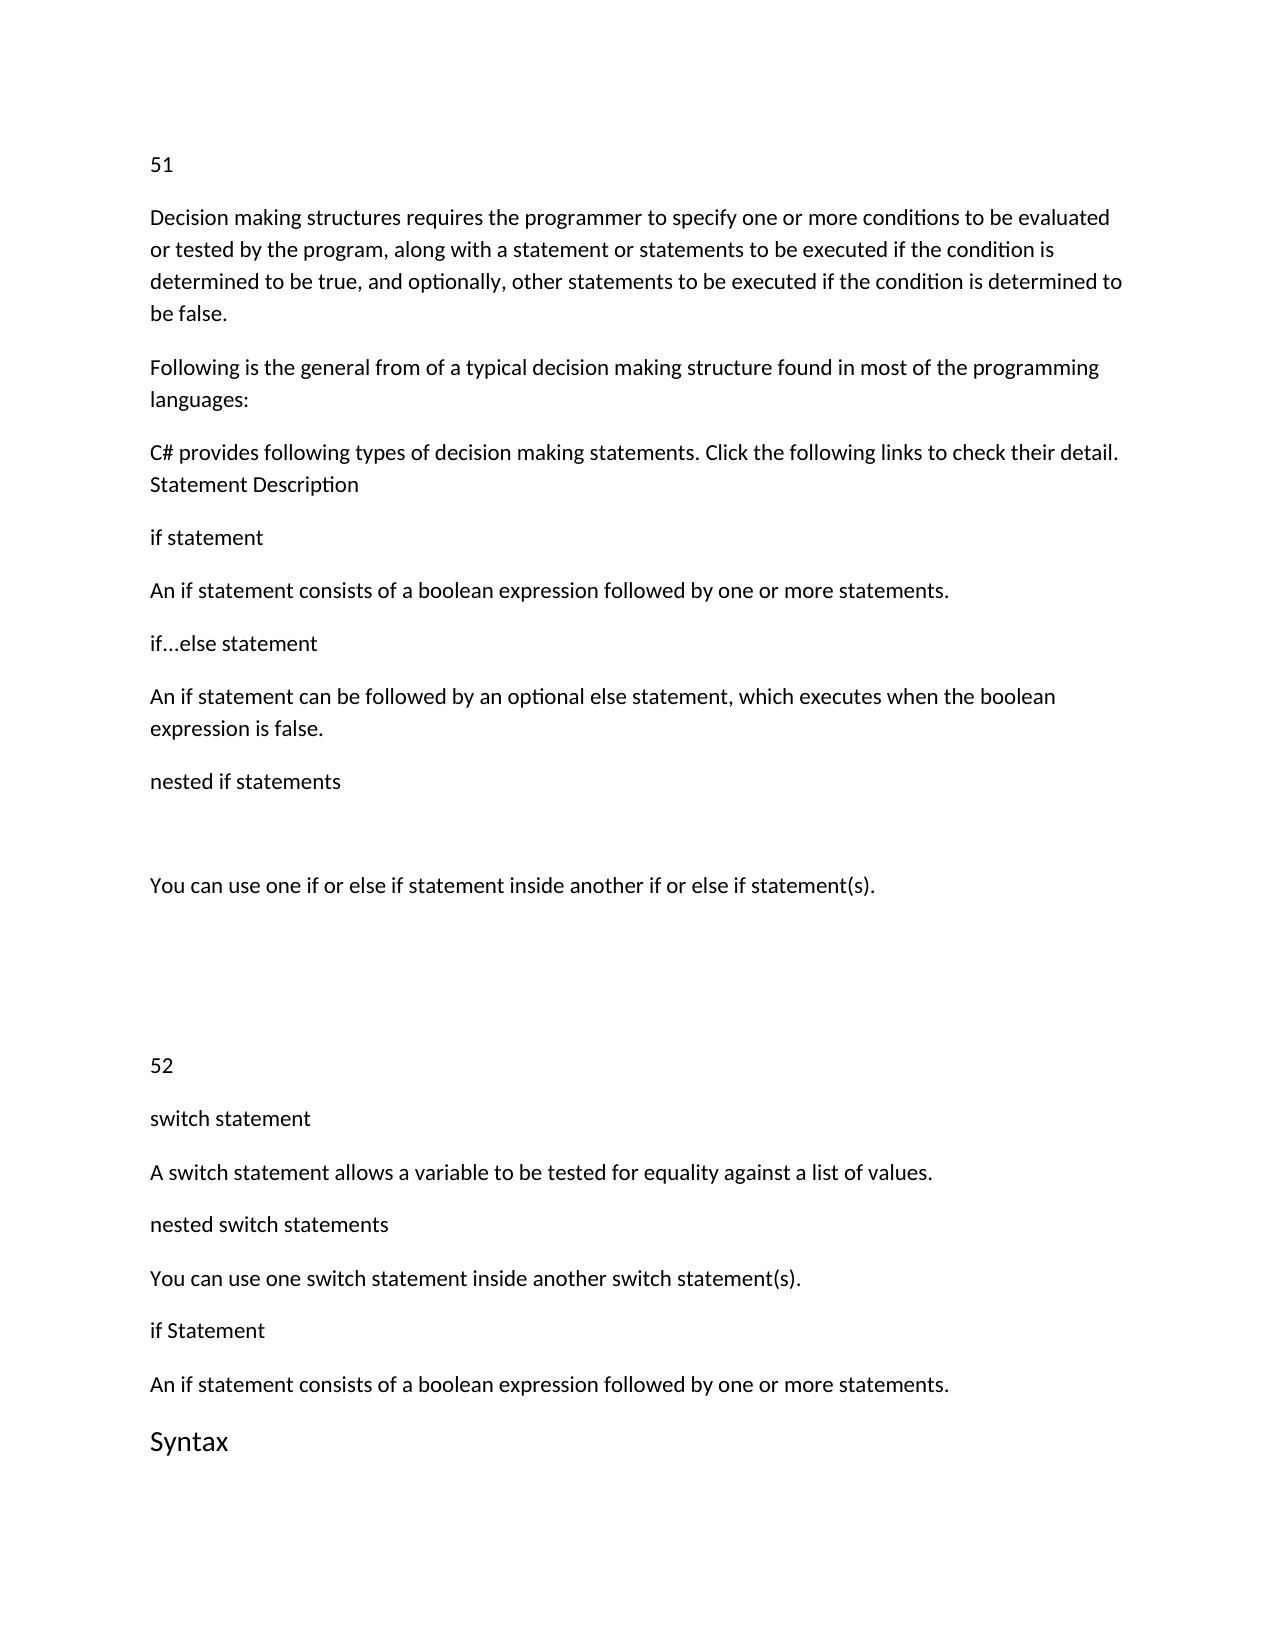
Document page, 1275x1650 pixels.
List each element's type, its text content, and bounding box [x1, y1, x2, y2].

text nested if statements [150, 767, 1125, 795]
text if Statement [150, 1317, 1125, 1345]
text An if statement consists of a boolean expression followed by one or more statements. [150, 576, 1125, 604]
text An if statement can be followed by an optional else statement, which executes when the boolean expression is false. [150, 682, 1125, 742]
text An if statement consists of a boolean expression followed by one or more statements. [150, 1370, 1125, 1398]
text if statement [150, 523, 1125, 551]
text 52 [150, 1052, 1125, 1079]
text A switch statement allows a variable to be tested for equality against a list of values. [150, 1158, 1125, 1186]
text C# provides following types of decision making statements. Click the following links to check their detail. Statement Description [150, 438, 1125, 498]
text You can use one switch statement inside another switch statement(s). [150, 1264, 1125, 1292]
text Decision making structures requires the programmer to specify one or more conditions to be evaluated or tested by the program, along with a statement or statements to be executed if the condition is determined to be true, and optionally, other statements to be executed if the condition is determined to be false. [150, 203, 1125, 328]
text Syntax [150, 1423, 1125, 1458]
text if...else statement [150, 629, 1125, 657]
text 51 [150, 150, 1125, 178]
text nested switch statements [150, 1211, 1125, 1239]
text switch statement [150, 1104, 1125, 1133]
text Following is the general from of a typical decision making structure found in most of the programming languages: [150, 353, 1125, 413]
text You can use one if or else if statement inside another if or else if statement(s). 10. DECISION MAKING [150, 820, 1125, 1017]
